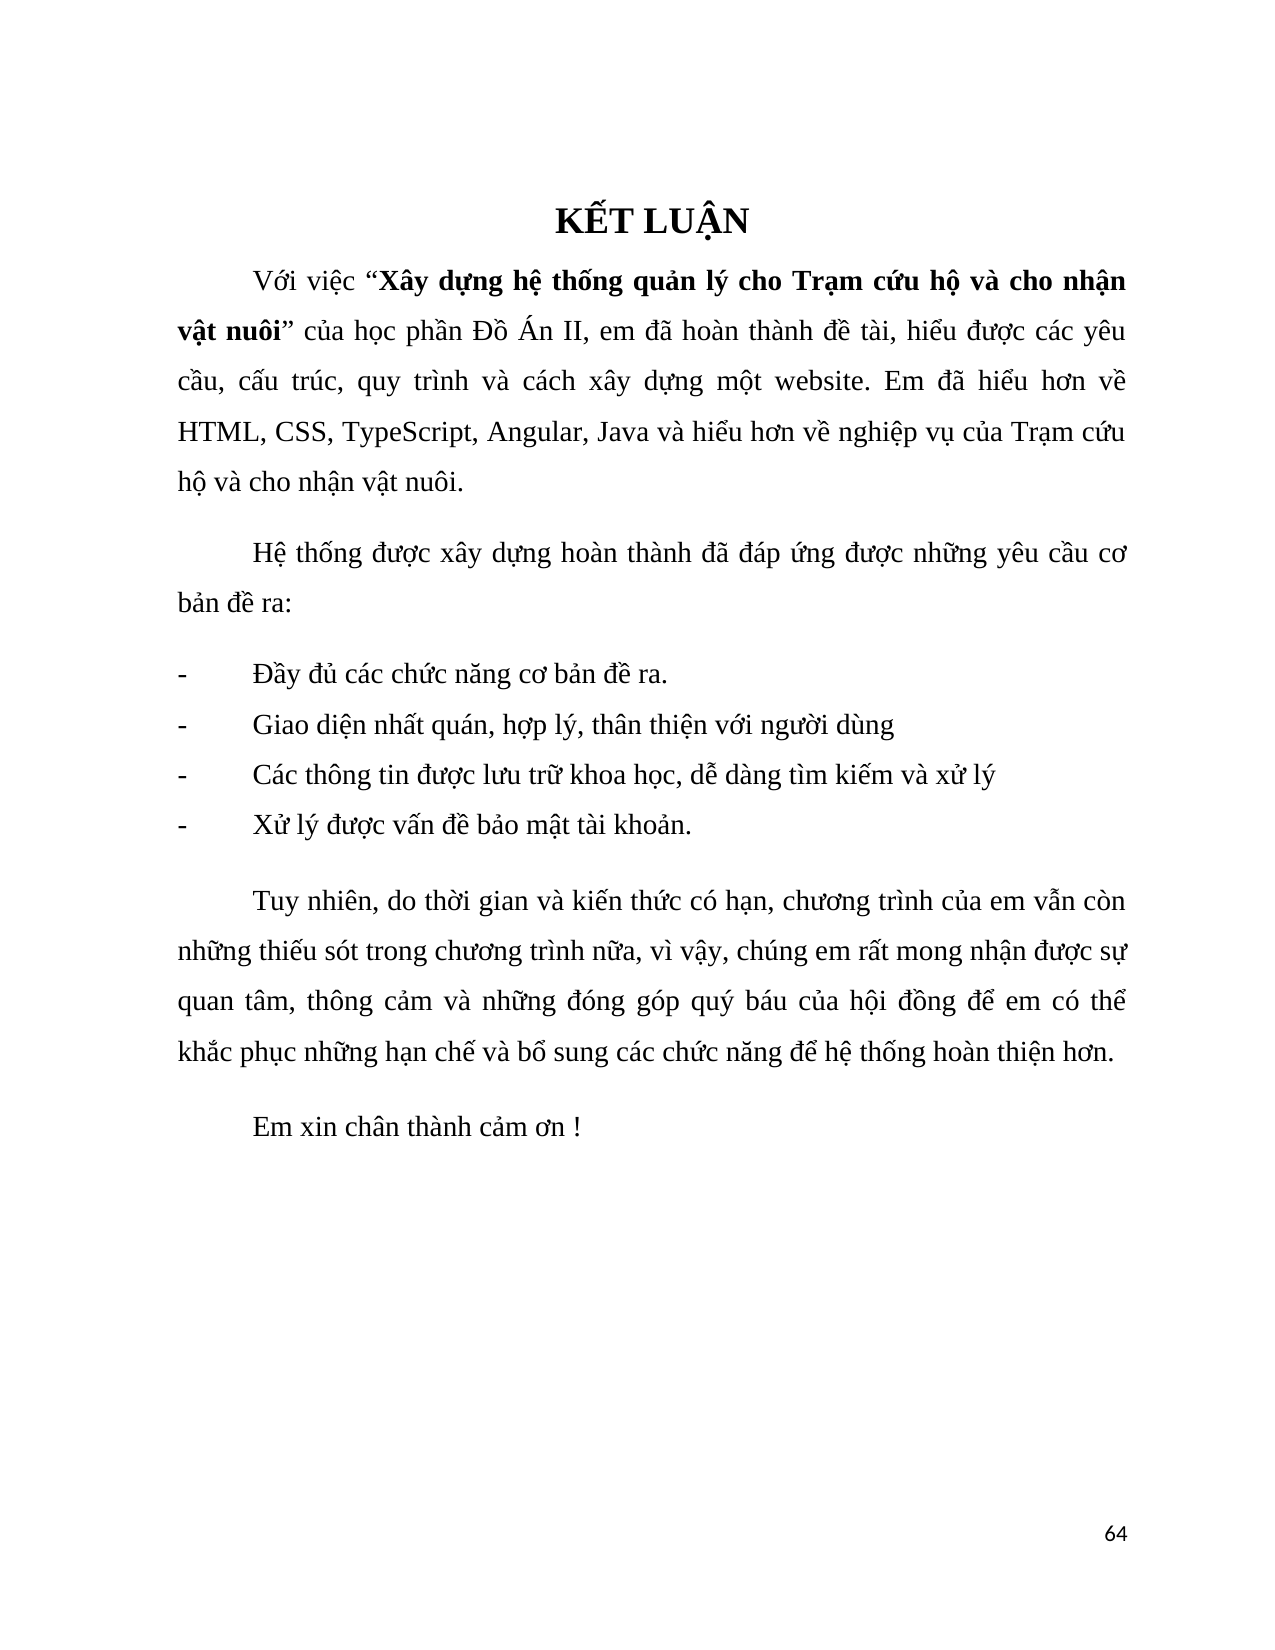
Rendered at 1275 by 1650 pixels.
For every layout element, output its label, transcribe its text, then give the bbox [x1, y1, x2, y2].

text - Xử lý được vấn đề bảo mật tài khoản. [177, 807, 1127, 841]
text - Giao diện nhất quán, hợp lý, thân thiện với người dùng [177, 707, 1127, 740]
text - Các thông tin được lưu trữ khoa học, dễ dàng tìm kiếm và xử lý [177, 757, 1127, 791]
text Hệ thống được xây dựng hoàn thành đã đáp ứng được những yêu cầu cơ bản đề ra: [177, 535, 1127, 619]
text Em xin chân thành cảm ơn ! [177, 1109, 1127, 1143]
text - Đầy đủ các chức năng cơ bản đề ra. [177, 657, 1127, 690]
text Tuy nhiên, do thời gian và kiến thức có hạn, chương trình của em vẫn còn những thiếu sót trong chương trình nữa, vì vậy, chúng em rất mong nhận được sự quan tâm, thông cảm và những đóng góp quý báu của hội đồng để em có thể khắc phục những hạn chế và bổ sung các chức năng để hệ thống hoàn thiện hơn. [177, 883, 1127, 1067]
text Với việc “Xây dựng hệ thống quản lý cho Trạm cứu hộ và cho nhận vật nuôi” của học phần Đồ Án II, em đã hoàn thành đề tài, hiểu được các yêu cầu, cấu trúc, quy trình và cách xây dựng một website. Em đã hiểu hơn về HTML, CSS, TypeScript, Angular, Java và hiểu hơn về nghiệp vụ của Trạm cứu hộ và cho nhận vật nuôi. [177, 263, 1127, 497]
subtitle KẾT LUẬN [177, 198, 1127, 241]
